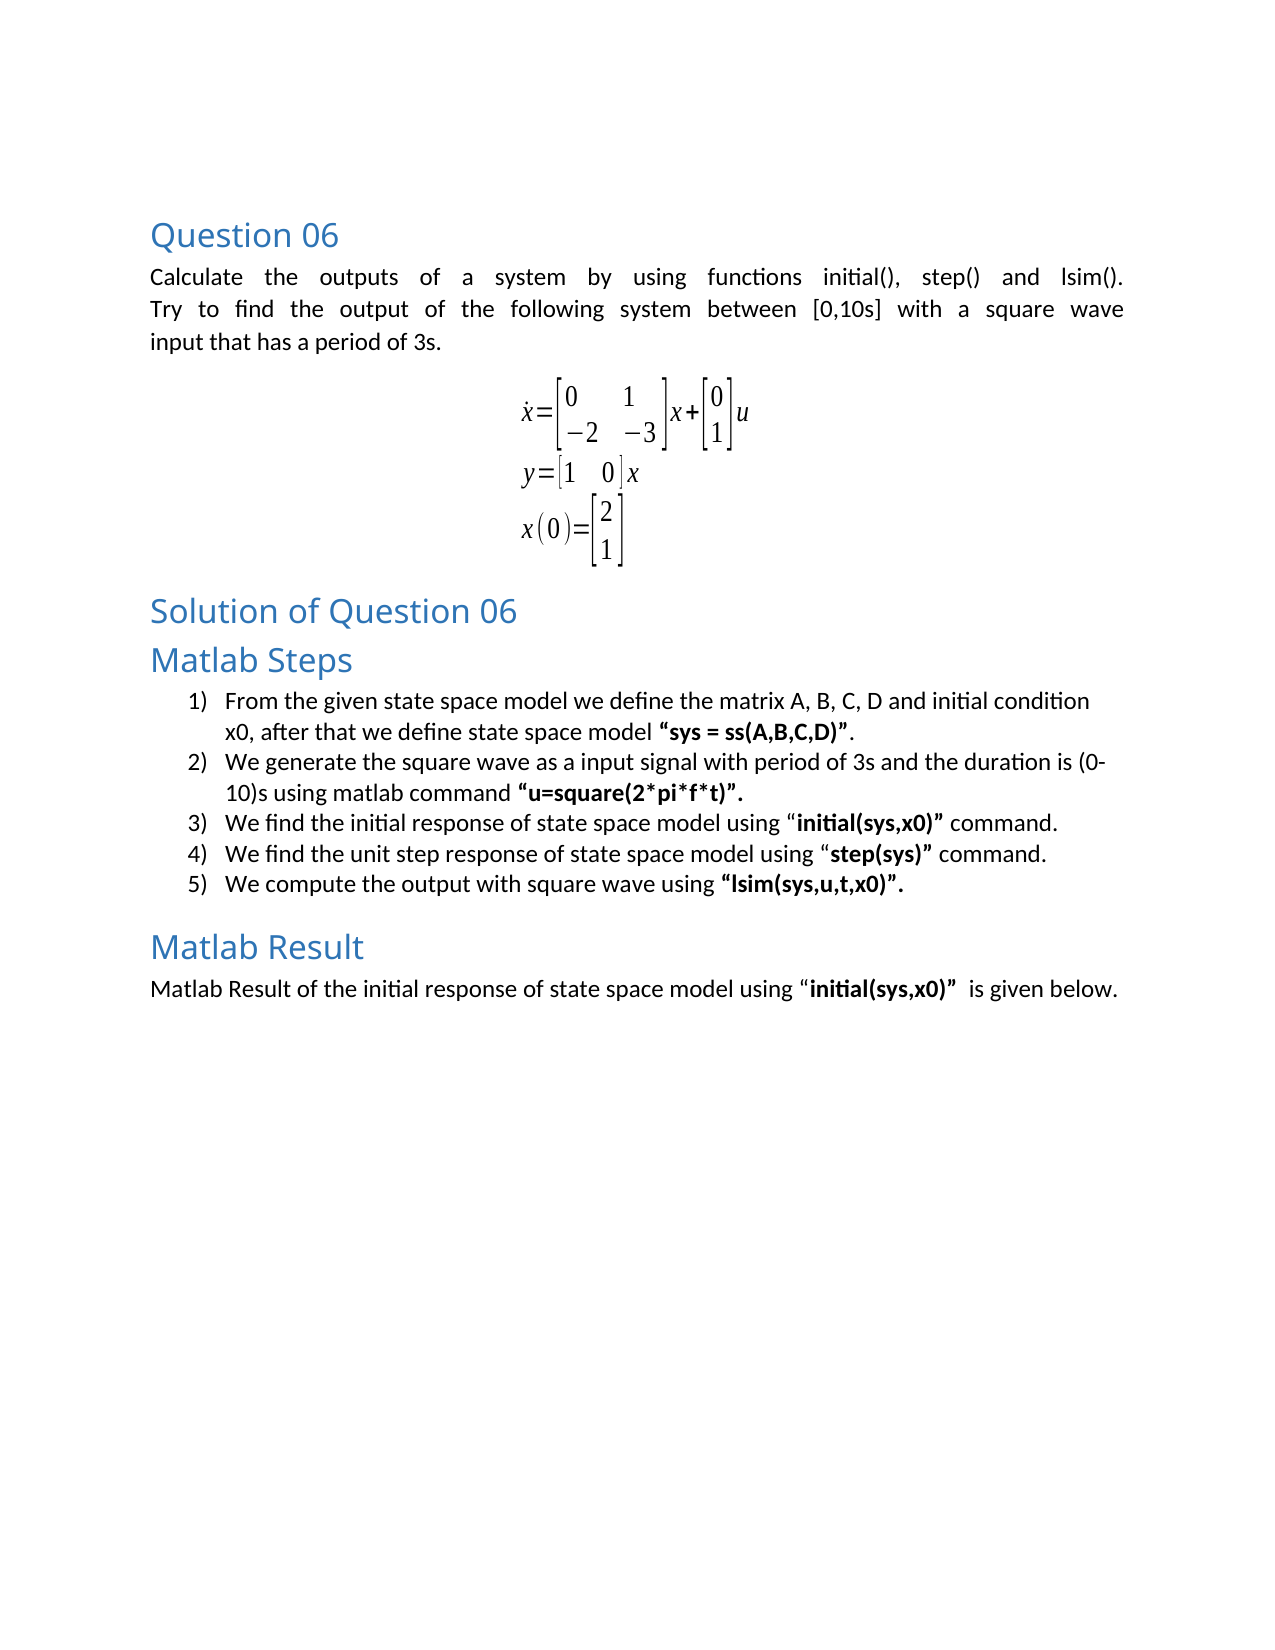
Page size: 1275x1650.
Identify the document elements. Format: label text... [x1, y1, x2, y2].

list We compute the output with square wave using “lsim(sys,u,t,x0)”. [187, 869, 1125, 899]
subtitle Matlab Result [150, 924, 1125, 969]
list We find the unit step response of state space model using “step(sys)” command. [187, 838, 1125, 869]
subtitle Solution of Question 06 [150, 588, 1125, 633]
text Calculate the outputs of a system by using functions initial(), step() and lsim(). Try to find the output of the following system between [0,10s] with a square wave input that has a period of 3s. [150, 261, 1125, 357]
list From the given state space model we define the matrix A, B, C, D and initial condition x0, after that we define state space model “sys = ss(A,B,C,D)”. [187, 686, 1125, 747]
subtitle Question 06 [150, 212, 1125, 257]
list We find the initial response of state space model using “initial(sys,x0)” command. [187, 808, 1125, 838]
text Matlab Result of the initial response of state space model using “initial(sys,x0)” is given below. [150, 973, 1125, 1004]
list We generate the square wave as a input signal with period of 3s and the duration is (0-10)s using matlab command “u=square(2*pi*f*t)”. [187, 747, 1125, 808]
subtitle Matlab Steps [150, 637, 1125, 682]
